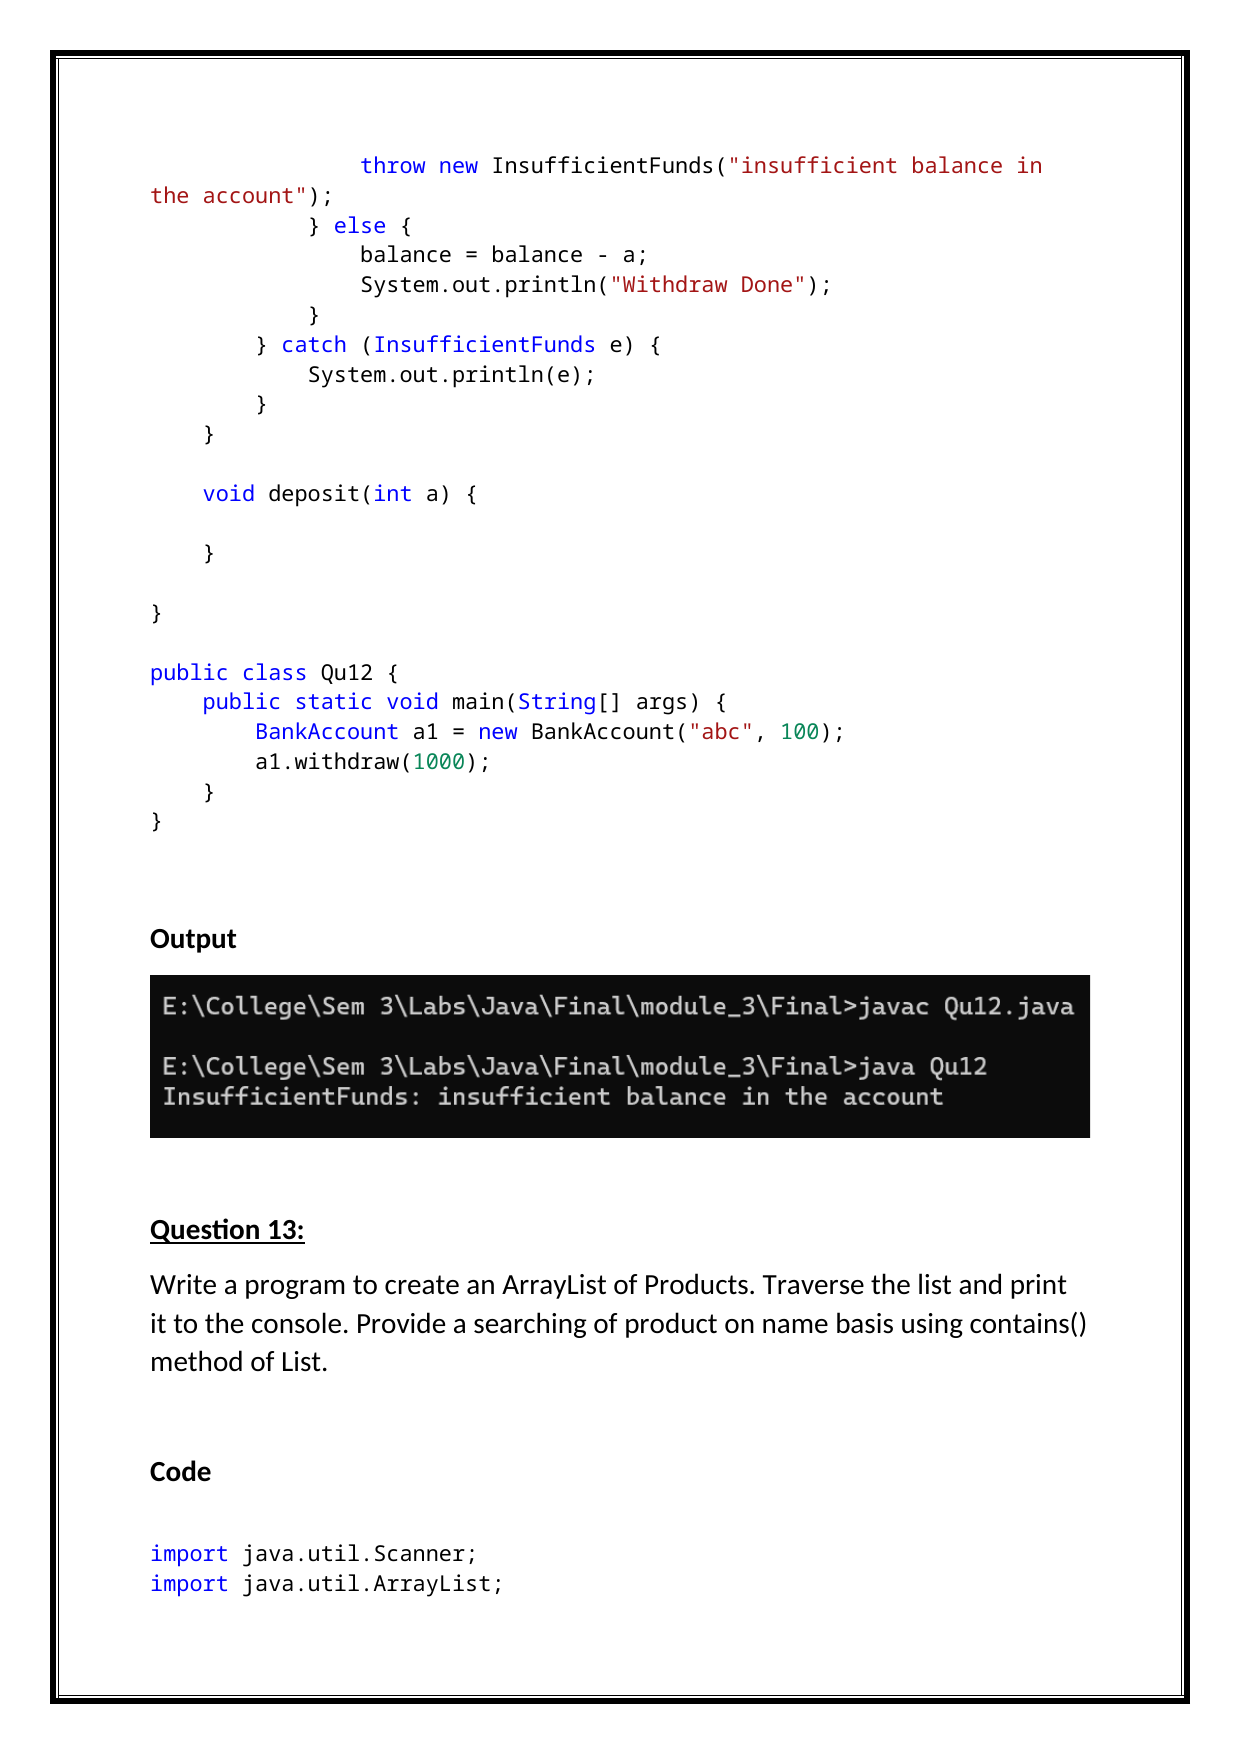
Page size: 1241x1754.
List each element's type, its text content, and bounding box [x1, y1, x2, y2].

text } else { [150, 209, 1090, 239]
text Question 13: [150, 1211, 1090, 1247]
text throw new InsufficientFunds("insufficient balance in the account"); [150, 150, 1090, 209]
text } [150, 537, 1090, 567]
text } [150, 776, 1090, 805]
text System.out.println(e); [150, 358, 1090, 388]
text import java.util.ArrayList; [150, 1568, 1090, 1598]
text BankAccount a1 = new BankAccount("abc", 100); [150, 716, 1090, 746]
text } [150, 597, 1090, 627]
text void deposit(int a) { [150, 478, 1090, 507]
text import java.util.Scanner; [150, 1538, 1090, 1568]
text } [150, 388, 1090, 418]
text } [150, 805, 1090, 835]
text Write a program to create an ArrayList of Products. Traverse the list and print it to the console. Provide a searching of product on name basis using contains() method of List. [150, 1266, 1090, 1379]
text public class Qu12 { [150, 656, 1090, 686]
text Output [150, 920, 1090, 956]
text a1.withdraw(1000); [150, 746, 1090, 776]
text } [150, 418, 1090, 448]
text } [150, 299, 1090, 329]
text } catch (InsufficientFunds e) { [150, 329, 1090, 358]
text public static void main(String[] args) { [150, 686, 1090, 716]
picture [150, 975, 1091, 1138]
text Code [150, 1453, 1090, 1489]
text balance = balance - a; [150, 239, 1090, 269]
text System.out.println("Withdraw Done"); [150, 269, 1090, 299]
